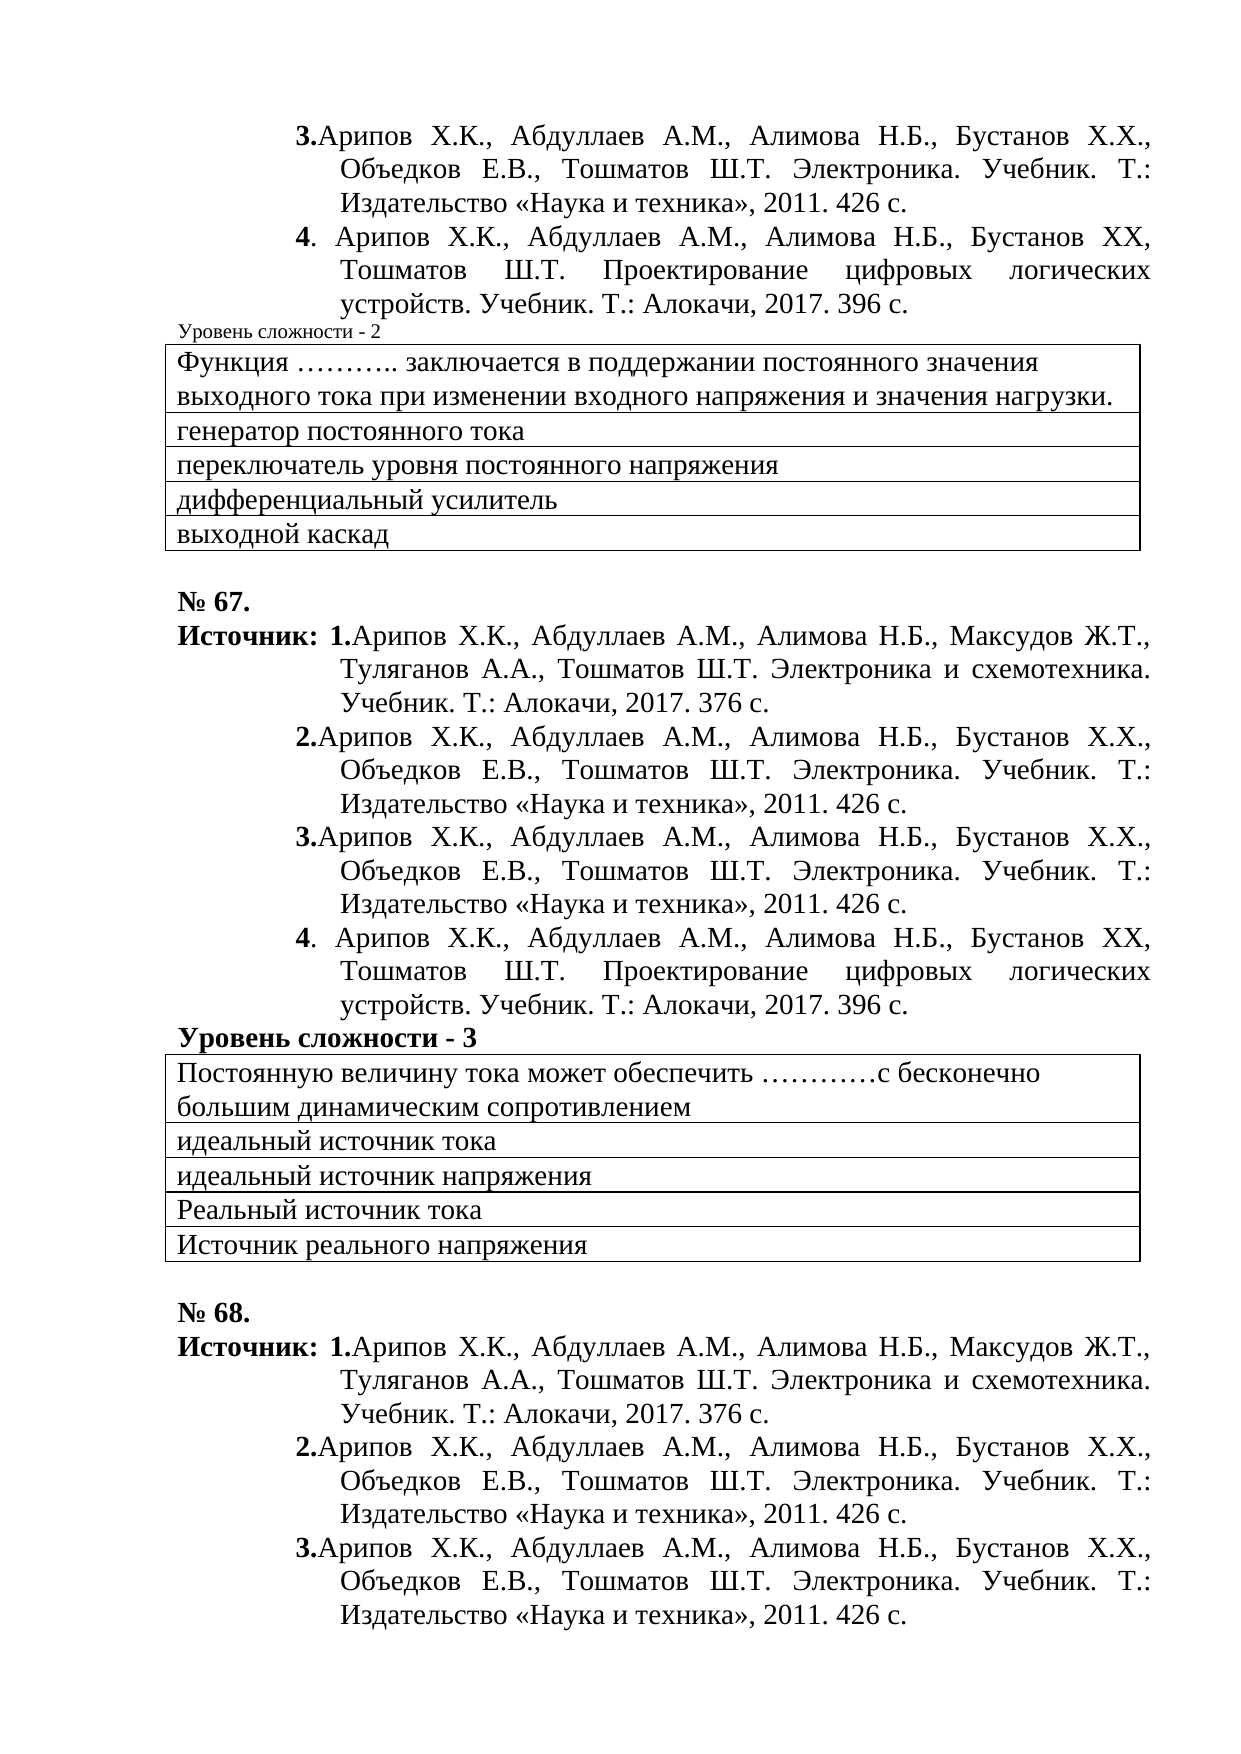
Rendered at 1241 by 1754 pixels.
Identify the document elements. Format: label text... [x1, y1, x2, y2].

text 3.Арипов Х.К., Абдуллаев А.М., Алимова Н.Б., Бустанов Х.Х., Объедков Е.В., Тошматов Ш.Т. Электроника. Учебник. Т.: Издательство «Наука и техника», 2011. 426 с. [295, 118, 1152, 219]
table_cell идеальный источник тока [166, 1123, 1139, 1157]
table_cell генератор постоянного тока [166, 413, 1139, 446]
table_cell Реальный источник тока [166, 1193, 1139, 1226]
text Источник: 1.Арипов Х.К., Абдуллаев А.М., Алимова Н.Б., Максудов Ж.Т., Туляганов А.А., Тошматов Ш.Т. Электроника и схемотехника. Учебник. Т.: Алокачи, 2017. 376 с. [177, 618, 1152, 719]
text Уровень сложности - 3 [177, 1021, 1152, 1054]
text № 67. [177, 584, 1152, 618]
text 3.Арипов Х.К., Абдуллаев А.М., Алимова Н.Б., Бустанов Х.Х., Объедков Е.В., Тошматов Ш.Т. Электроника. Учебник. Т.: Издательство «Наука и техника», 2011. 426 с. [295, 1530, 1152, 1631]
table_header Постоянную величину тока может обеспечить …………с бесконечно большим динамическим сопротивлением [166, 1055, 1139, 1122]
text 3.Арипов Х.К., Абдуллаев А.М., Алимова Н.Б., Бустанов Х.Х., Объедков Е.В., Тошматов Ш.Т. Электроника. Учебник. Т.: Издательство «Наука и техника», 2011. 426 с. [295, 819, 1152, 920]
text 2.Арипов Х.К., Абдуллаев А.М., Алимова Н.Б., Бустанов Х.Х., Объедков Е.В., Тошматов Ш.Т. Электроника. Учебник. Т.: Издательство «Наука и техника», 2011. 426 с. [295, 1429, 1152, 1530]
text Уровень сложности - 2 [177, 319, 1152, 343]
table_cell Источник реального напряжения [166, 1227, 1139, 1261]
table_header Функция ……….. заключается в поддержании постоянного значения выходного тока при изменении входного напряжения и значения нагрузки. [166, 345, 1139, 412]
text 4. Арипов Х.К., Абдуллаев А.М., Алимова Н.Б., Бустанов XX, Тошматов Ш.Т. Проектирование цифровых логических устройств. Учебник. Т.: Алокачи, 2017. 396 с. [295, 920, 1152, 1021]
table_cell дифференциальный усилитель [166, 482, 1139, 515]
text № 68. [177, 1295, 1152, 1329]
table_cell выходной каскад [166, 516, 1139, 550]
text 4. Арипов Х.К., Абдуллаев А.М., Алимова Н.Б., Бустанов XX, Тошматов Ш.Т. Проектирование цифровых логических устройств. Учебник. Т.: Алокачи, 2017. 396 с. [295, 219, 1152, 319]
table_cell идеальный источник напряжения [166, 1158, 1139, 1191]
text Источник: 1.Арипов Х.К., Абдуллаев А.М., Алимова Н.Б., Максудов Ж.Т., Туляганов А.А., Тошматов Ш.Т. Электроника и схемотехника. Учебник. Т.: Алокачи, 2017. 376 с. [177, 1329, 1152, 1429]
table_cell переключатель уровня постоянного напряжения [166, 447, 1139, 481]
text 2.Арипов Х.К., Абдуллаев А.М., Алимова Н.Б., Бустанов Х.Х., Объедков Е.В., Тошматов Ш.Т. Электроника. Учебник. Т.: Издательство «Наука и техника», 2011. 426 с. [295, 719, 1152, 819]
